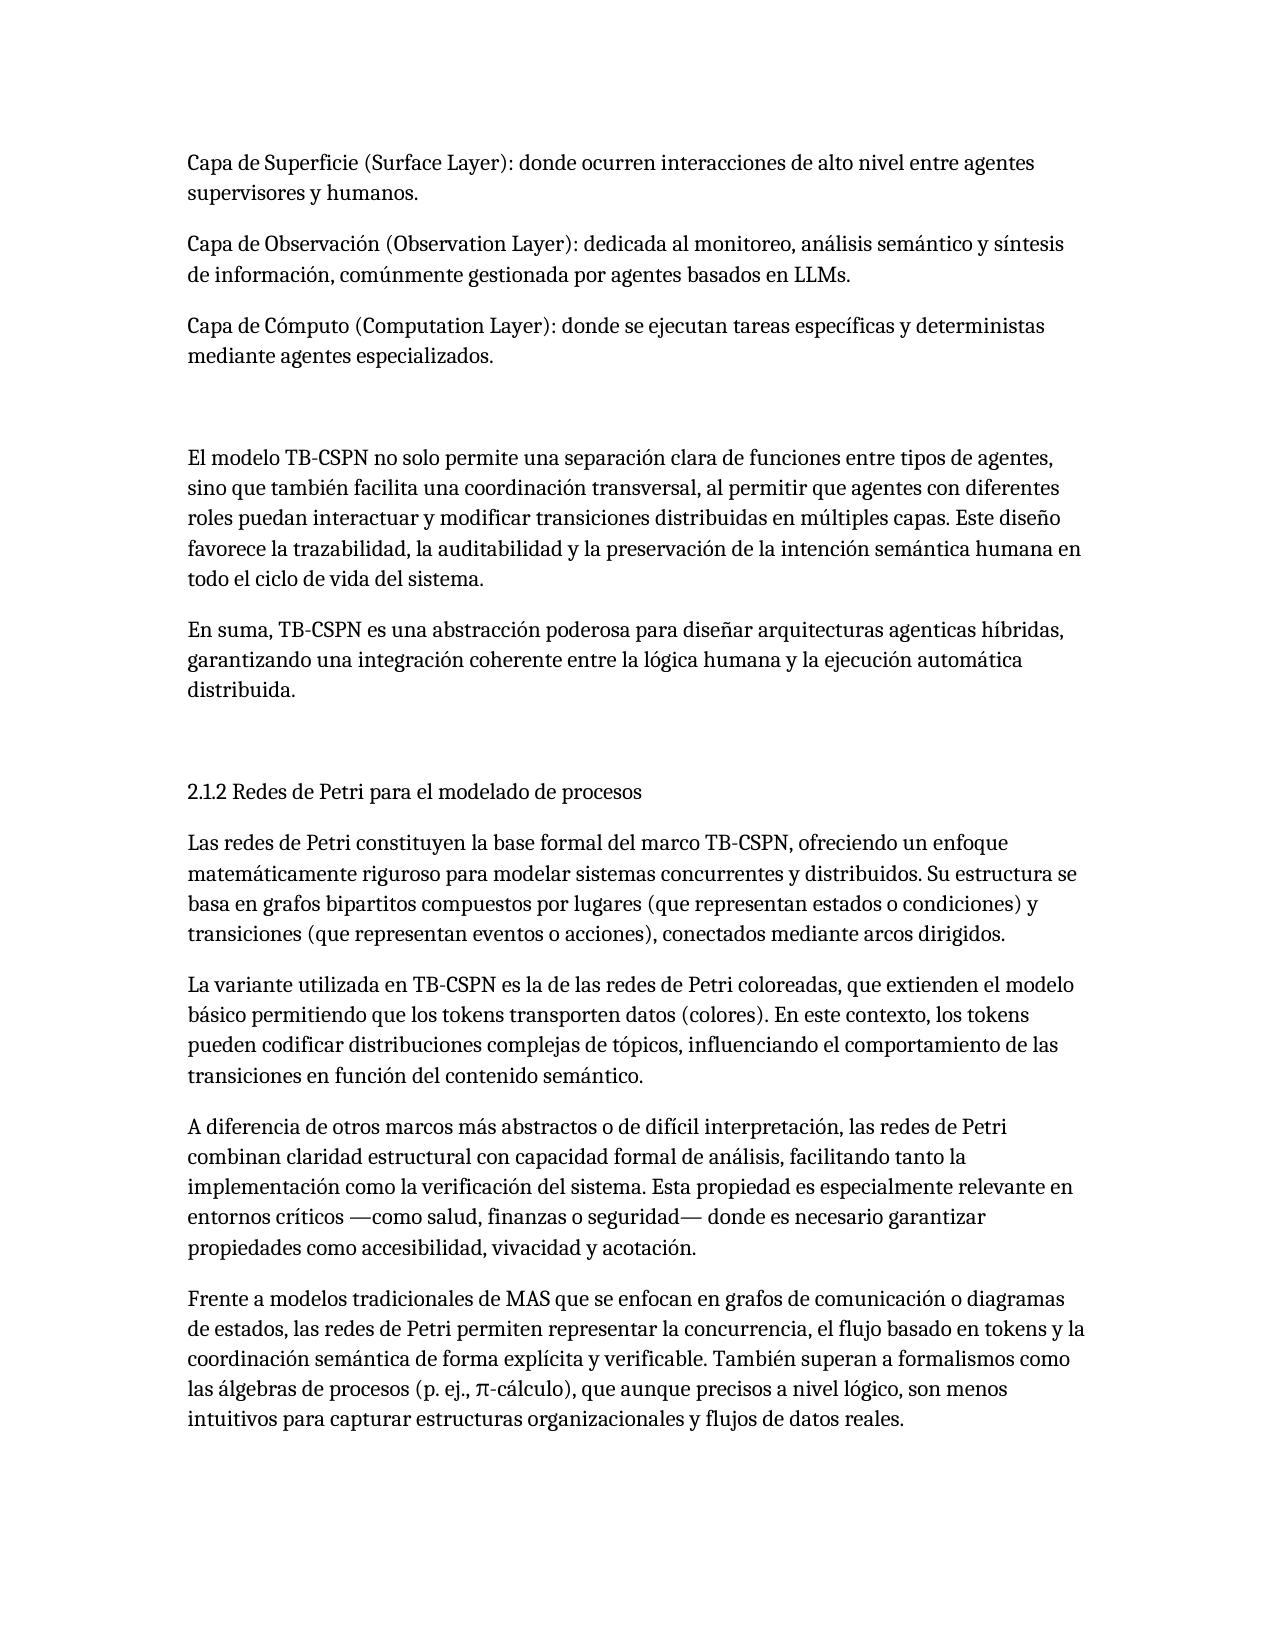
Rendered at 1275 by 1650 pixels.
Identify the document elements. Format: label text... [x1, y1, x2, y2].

text 2.1.2 Redes de Petri para el modelado de procesos [187, 779, 1087, 806]
text El modelo TB-CSPN no solo permite una separación clara de funciones entre tipos de agentes, sino que también facilita una coordinación transversal, al permitir que agentes con diferentes roles puedan interactuar y modificar transiciones distribuidas en múltiples capas. Este diseño favorece la trazabilidad, la auditabilidad y la preservación de la intención semántica humana en todo el ciclo de vida del sistema. [187, 445, 1087, 592]
text En suma, TB-CSPN es una abstracción poderosa para diseñar arquitecturas agenticas híbridas, garantizando una integración coherente entre la lógica humana y la ejecución automática distribuida. [187, 617, 1087, 703]
text Capa de Cómputo (Computation Layer): donde se ejecutan tareas específicas y deterministas mediante agentes especializados. [187, 312, 1087, 369]
text La variante utilizada en TB-CSPN es la de las redes de Petri coloreadas, que extienden el modelo básico permitiendo que los tokens transporten datos (colores). En este contexto, los tokens pueden codificar distribuciones complejas de tópicos, influenciando el comportamiento de las transiciones en función del contenido semántico. [187, 972, 1087, 1089]
text A diferencia de otros marcos más abstractos o de difícil interpretación, las redes de Petri combinan claridad estructural con capacidad formal de análisis, facilitando tanto la implementación como la verificación del sistema. Esta propiedad es especialmente relevante en entornos críticos —como salud, finanzas o seguridad— donde es necesario garantizar propiedades como accesibilidad, vivacidad y acotación. [187, 1113, 1087, 1261]
text Frente a modelos tradicionales de MAS que se enfocan en grafos de comunicación o diagramas de estados, las redes de Petri permiten representar la concurrencia, el flujo basado en tokens y la coordinación semántica de forma explícita y verificable. También superan a formalismos como las álgebras de procesos (p. ej., π-cálculo), que aunque precisos a nivel lógico, son menos intuitivos para capturar estructuras organizacionales y flujos de datos reales. [187, 1285, 1087, 1433]
text Capa de Observación (Observation Layer): dedicada al monitoreo, análisis semántico y síntesis de información, comúnmente gestionada por agentes basados en LLMs. [187, 231, 1087, 288]
text Capa de Superficie (Surface Layer): donde ocurren interacciones de alto nivel entre agentes supervisores y humanos. [187, 150, 1087, 207]
text Las redes de Petri constituyen la base formal del marco TB-CSPN, ofreciendo un enfoque matemáticamente riguroso para modelar sistemas concurrentes y distribuidos. Su estructura se basa en grafos bipartitos compuestos por lugares (que representan estados o condiciones) y transiciones (que representan eventos o acciones), conectados mediante arcos dirigidos. [187, 830, 1087, 947]
